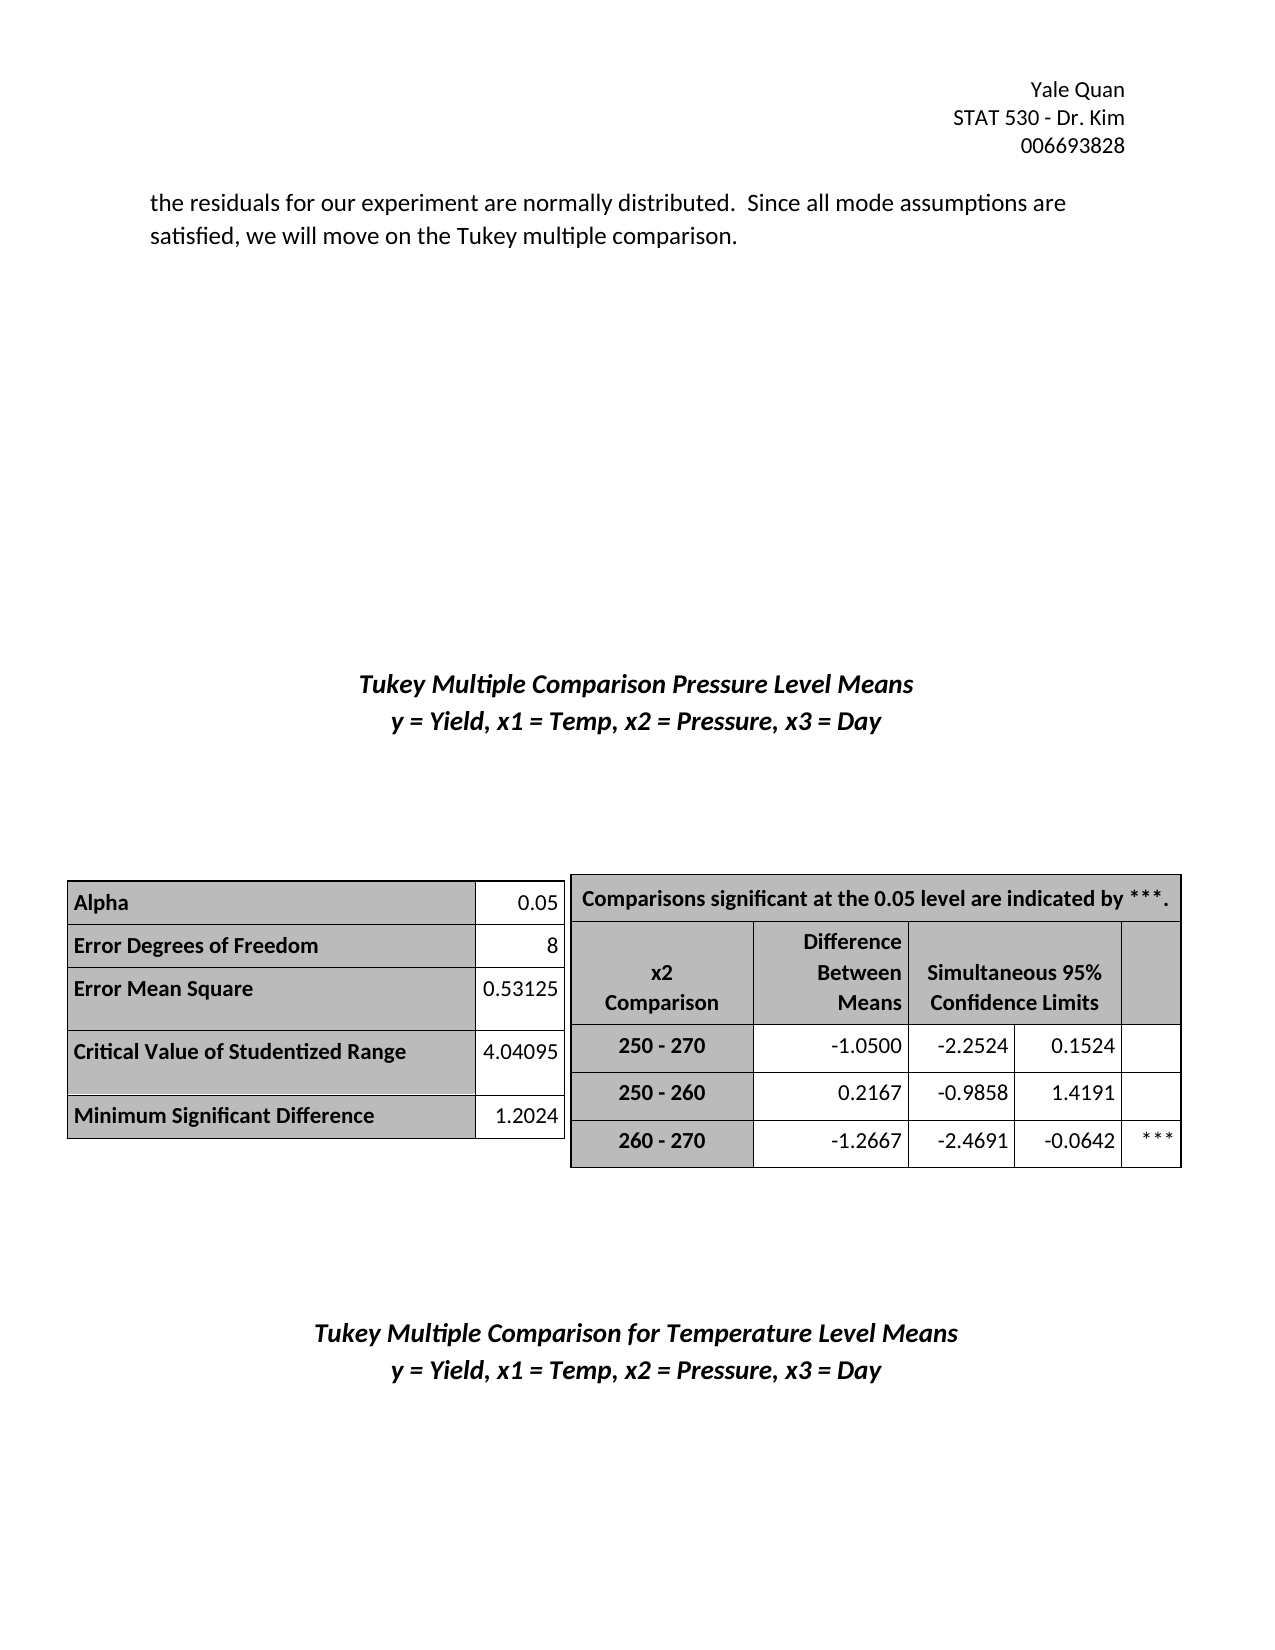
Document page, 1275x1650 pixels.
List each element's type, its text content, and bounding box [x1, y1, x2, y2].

table_cell x2 Comparison [572, 922, 753, 1024]
table_cell [1122, 1073, 1180, 1120]
table_cell 0.2167 [754, 1073, 908, 1120]
table_cell Error Degrees of Freedom [68, 925, 475, 967]
table_header Alpha [68, 882, 475, 924]
table_cell -1.0500 [754, 1025, 908, 1072]
table_header Tukey Multiple Comparison for Temperature Level Means [38, 1315, 1237, 1352]
table_cell -1.2667 [754, 1121, 908, 1167]
table_cell 0.53125 [476, 968, 564, 1030]
table_cell [1122, 922, 1180, 1024]
table_cell -2.4691 [909, 1121, 1014, 1167]
table_header Tukey Multiple Comparison Pressure Level Means [38, 666, 1237, 703]
table_cell Difference Between Means [754, 922, 908, 1024]
table_header 0.05 [476, 882, 564, 924]
table_cell 250 - 260 [572, 1073, 753, 1120]
table_cell Minimum Significant Difference [68, 1096, 475, 1138]
table_cell 250 - 270 [572, 1025, 753, 1072]
table_cell y = Yield, x1 = Temp, x2 = Pressure, x3 = Day [38, 1353, 1237, 1389]
table_cell Error Mean Square [68, 968, 475, 1030]
table_cell -0.0642 [1015, 1121, 1121, 1167]
table_cell 1.4191 [1015, 1073, 1121, 1120]
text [150, 187, 1125, 251]
table_cell 4.04095 [476, 1031, 564, 1094]
table_cell Simultaneous 95% Confidence Limits [909, 922, 1121, 1024]
table_cell 0.1524 [1015, 1025, 1121, 1072]
table_cell *** [1122, 1121, 1180, 1167]
table_cell y = Yield, x1 = Temp, x2 = Pressure, x3 = Day [38, 704, 1237, 741]
table_cell Critical Value of Studentized Range [68, 1031, 475, 1094]
table_cell [1122, 1025, 1180, 1072]
table_cell 8 [476, 925, 564, 967]
table_cell -0.9858 [909, 1073, 1014, 1120]
table_cell 1.2024 [476, 1096, 564, 1138]
table_cell 260 - 270 [572, 1121, 753, 1167]
table_cell -2.2524 [909, 1025, 1014, 1072]
table_header Comparisons significant at the 0.05 level are indicated by ***. [572, 875, 1180, 921]
